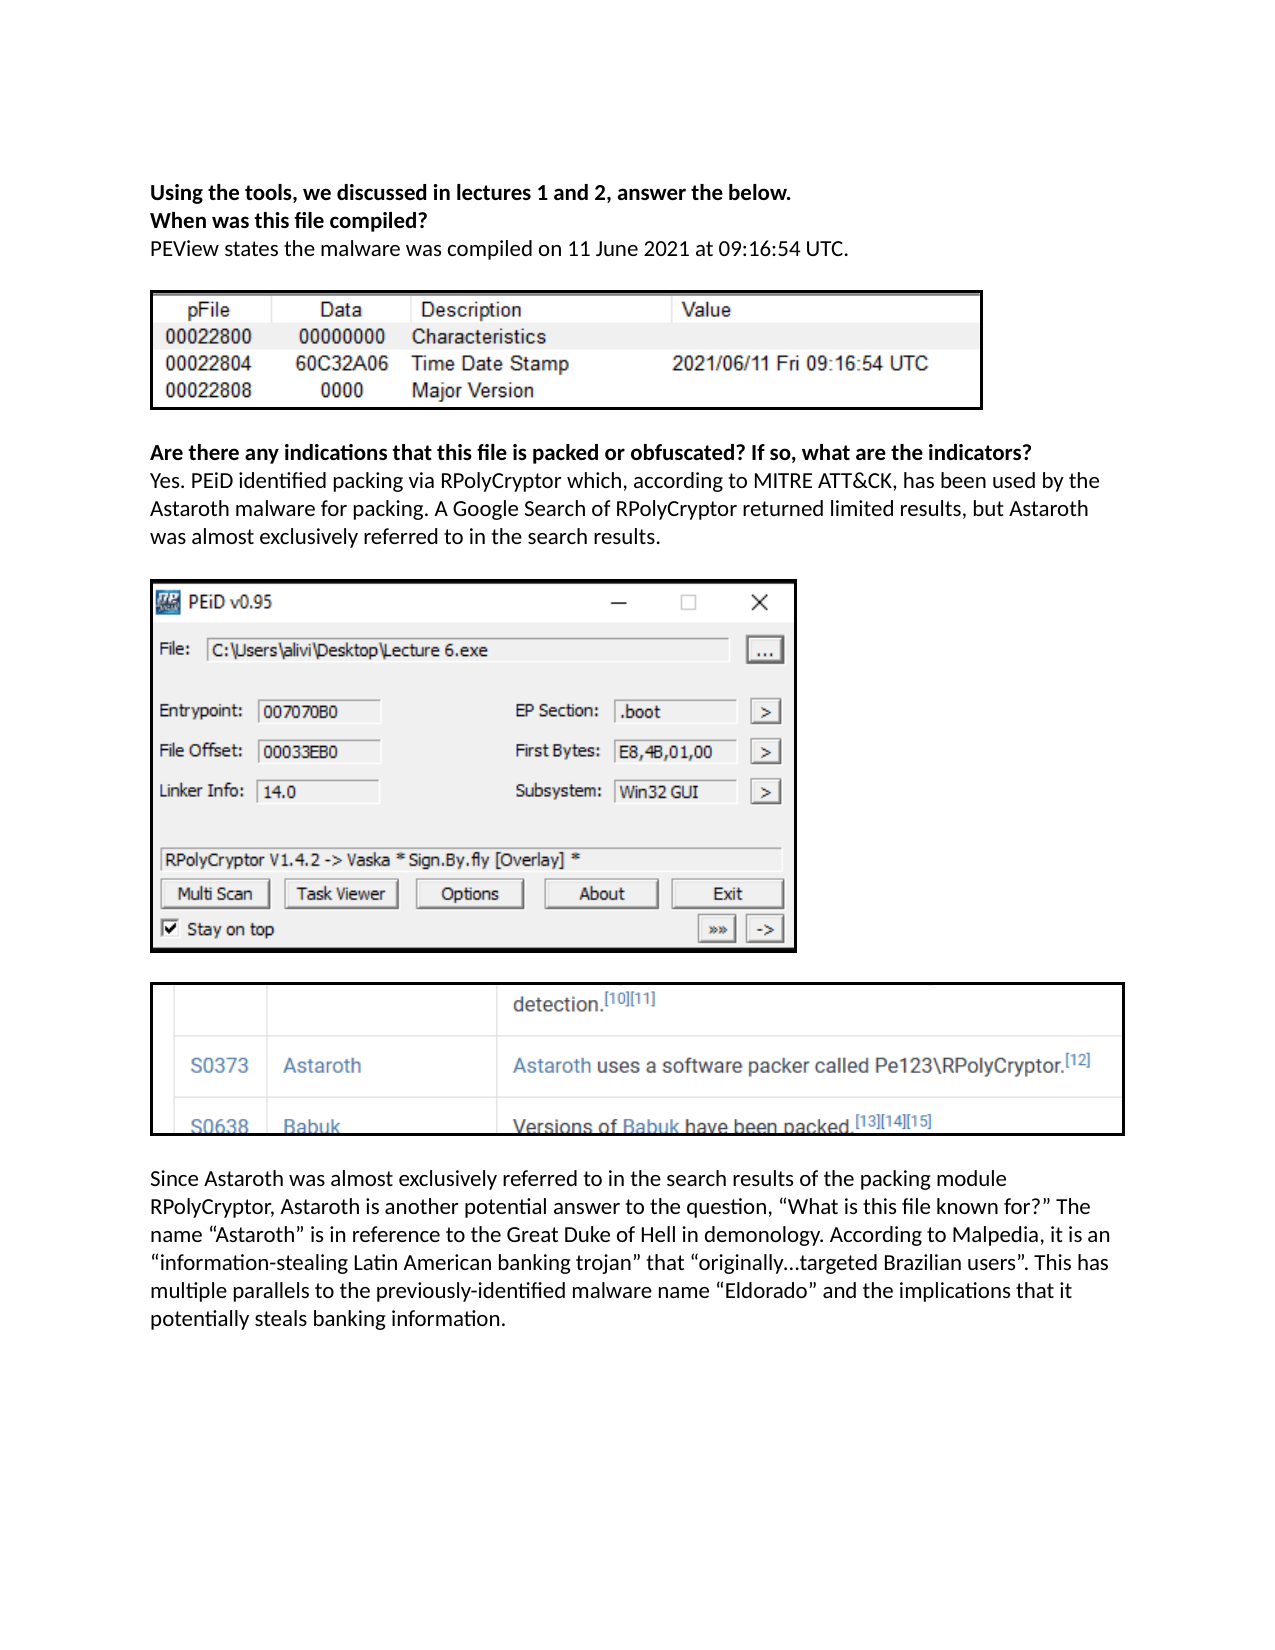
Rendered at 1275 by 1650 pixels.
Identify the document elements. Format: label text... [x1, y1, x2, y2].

text Yes. PEiD identified packing via RPolyCryptor which, according to MITRE ATT&CK, has been used by the Astaroth malware for packing. A Google Search of RPolyCryptor returned limited results, but Astaroth was almost exclusively referred to in the search results. [150, 466, 1125, 551]
picture [153, 293, 980, 407]
text Are there any indications that this file is packed or obfuscated? If so, what are the indicators? [150, 438, 1125, 466]
text Using the tools, we discussed in lectures 1 and 2, answer the below. [150, 178, 1125, 206]
picture [153, 985, 1122, 1133]
picture [153, 582, 794, 950]
text Since Astaroth was almost exclusively referred to in the search results of the packing module RPolyCryptor, Astaroth is another potential answer to the question, “What is this file known for?” The name “Astaroth” is in reference to the Great Duke of Hell in demonology. According to Malpedia, it is an “information-stealing Latin American banking trojan” that “originally…targeted Brazilian users”. This has multiple parallels to the previously-identified malware name “Eldorado” and the implications that it potentially steals banking information. [150, 1164, 1125, 1332]
text When was this file compiled? [150, 206, 1125, 234]
text PEView states the malware was compiled on 11 June 2021 at 09:16:54 UTC. [150, 234, 1125, 262]
